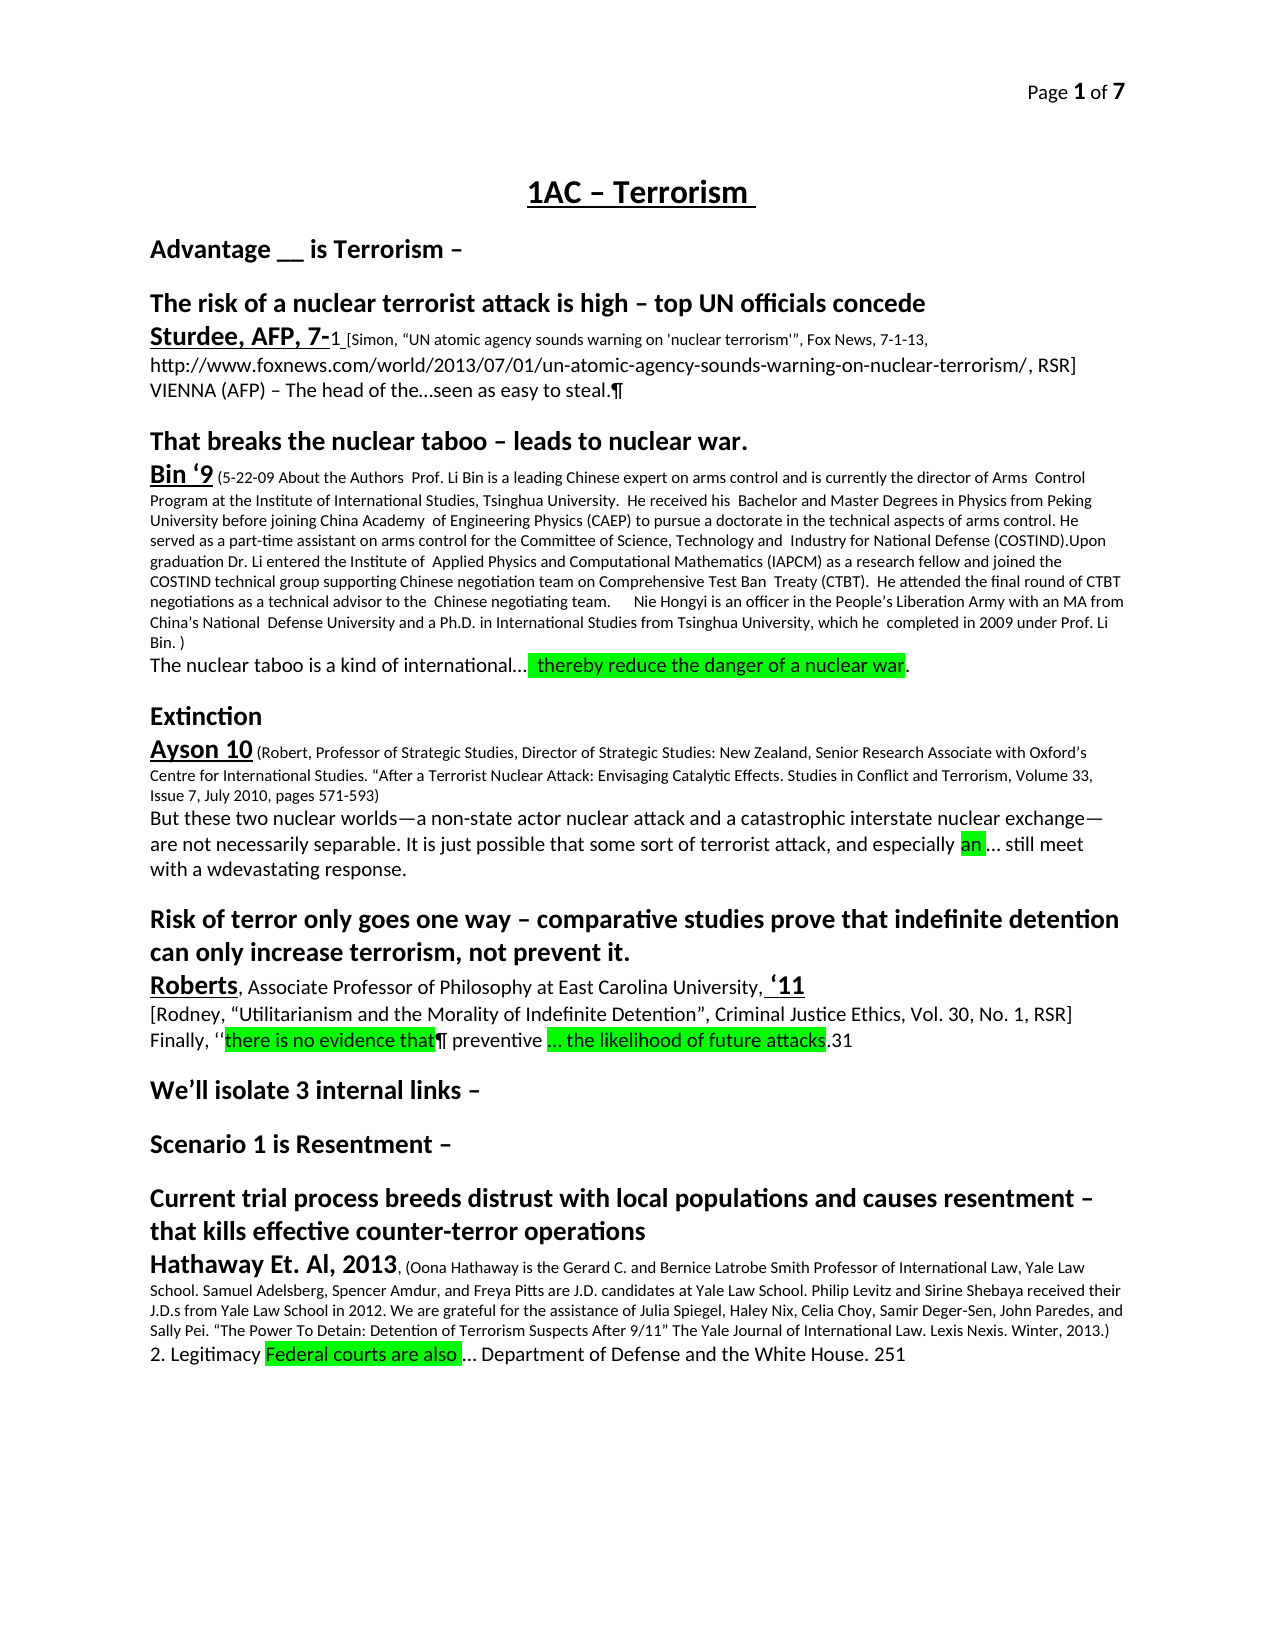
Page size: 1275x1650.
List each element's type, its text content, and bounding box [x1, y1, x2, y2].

subtitle Scenario 1 is Resentment – [150, 1127, 1125, 1160]
subtitle 1AC – Terrorism [150, 171, 1125, 212]
text Bin ‘9 (5-22-09 About the Authors Prof. Li Bin is a leading Chinese expert on arms control and is currently the director of Arms Control Program at the Institute of International Studies, Tsinghua University. He received his Bachelor and Master Degrees in Physics from Peking University before joining China Academy of Engineering Physics (CAEP) to pursue a doctorate in the technical aspects of arms control. He served as a part-time assistant on arms control for the Committee of Science, Technology and Industry for National Defense (COSTIND).Upon graduation Dr. Li entered the Institute of Applied Physics and Computational Mathematics (IAPCM) as a research fellow and joined the COSTIND technical group supporting Chinese negotiation team on Comprehensive Test Ban Treaty (CTBT). He attended the final round of CTBT negotiations as a technical advisor to the Chinese negotiating team. Nie Hongyi is an officer in the People’s Liberation Army with an MA from China’s National Defense University and a Ph.D. in International Studies from Tsinghua University, which he completed in 2009 under Prof. Li Bin. ) [150, 457, 1125, 652]
text VIENNA (AFP) – The head of the…seen as easy to steal.¶ [150, 378, 1125, 403]
text Hathaway Et. Al, 2013, (Oona Hathaway is the Gerard C. and Bernice Latrobe Smith Professor of International Law, Yale Law School. Samuel Adelsberg, Spencer Amdur, and Freya Pitts are J.D. candidates at Yale Law School. Philip Levitz and Sirine Shebaya received their J.D.s from Yale Law School in 2012. We are grateful for the assistance of Julia Spiegel, Haley Nix, Celia Choy, Samir Deger-Sen, John Paredes, and Sally Pei. “The Power To Detain: Detention of Terrorism Suspects After 9/11” The Yale Journal of International Law. Lexis Nexis. Winter, 2013.) [150, 1247, 1125, 1341]
text 2. Legitimacy Federal courts are also … Department of Defense and the White House. 251 [462, 1341, 1125, 1366]
subtitle Risk of terror only goes one way – comparative studies prove that indefinite detention can only increase terrorism, not prevent it. [150, 902, 1125, 968]
text [Rodney, “Utilitarianism and the Morality of Indefinite Detention”, Criminal Justice Ethics, Vol. 30, No. 1, RSR] [150, 1002, 1125, 1027]
subtitle That breaks the nuclear taboo – leads to nuclear war. [150, 424, 1125, 457]
subtitle Current trial process breeds distrust with local populations and causes resentment – that kills effective counter-terror operations [150, 1181, 1125, 1247]
text Roberts, Associate Professor of Philosophy at East Carolina University, ‘11 [150, 968, 1125, 1002]
subtitle We’ll isolate 3 internal links – [150, 1073, 1125, 1106]
subtitle Advantage __ is Terrorism – [150, 232, 1125, 265]
text Sturdee, AFP, 7-1 [Simon, “UN atomic agency sounds warning on 'nuclear terrorism'”, Fox News, 7-1-13, [150, 319, 1125, 352]
text Finally, ‘‘there is no evidence that¶ preventive … the likelihood of future attacks.31 [826, 1027, 1125, 1052]
text Ayson 10 (Robert, Professor of Strategic Studies, Director of Strategic Studies: New Zealand, Senior Research Associate with Oxford’s Centre for International Studies. “After a Terrorist Nuclear Attack: Envisaging Catalytic Effects. Studies in Conflict and Terrorism, Volume 33, Issue 7, July 2010, pages 571-593) [150, 732, 1125, 805]
subtitle The risk of a nuclear terrorist attack is high – top UN officials concede [150, 286, 1125, 319]
text But these two nuclear worlds—a non-state actor nuclear attack and a catastrophic interstate nuclear exchange—are not necessarily separable. It is just possible that some sort of terrorist attack, and especially an … still meet with a wdevastating response. [150, 805, 1125, 882]
text The nuclear taboo is a kind of international… thereby reduce the danger of a nuclear war. [150, 652, 1125, 678]
subtitle Extinction [150, 699, 1125, 732]
text http://www.foxnews.com/world/2013/07/01/un-atomic-agency-sounds-warning-on-nuclear-terrorism/, RSR] [150, 352, 1125, 378]
